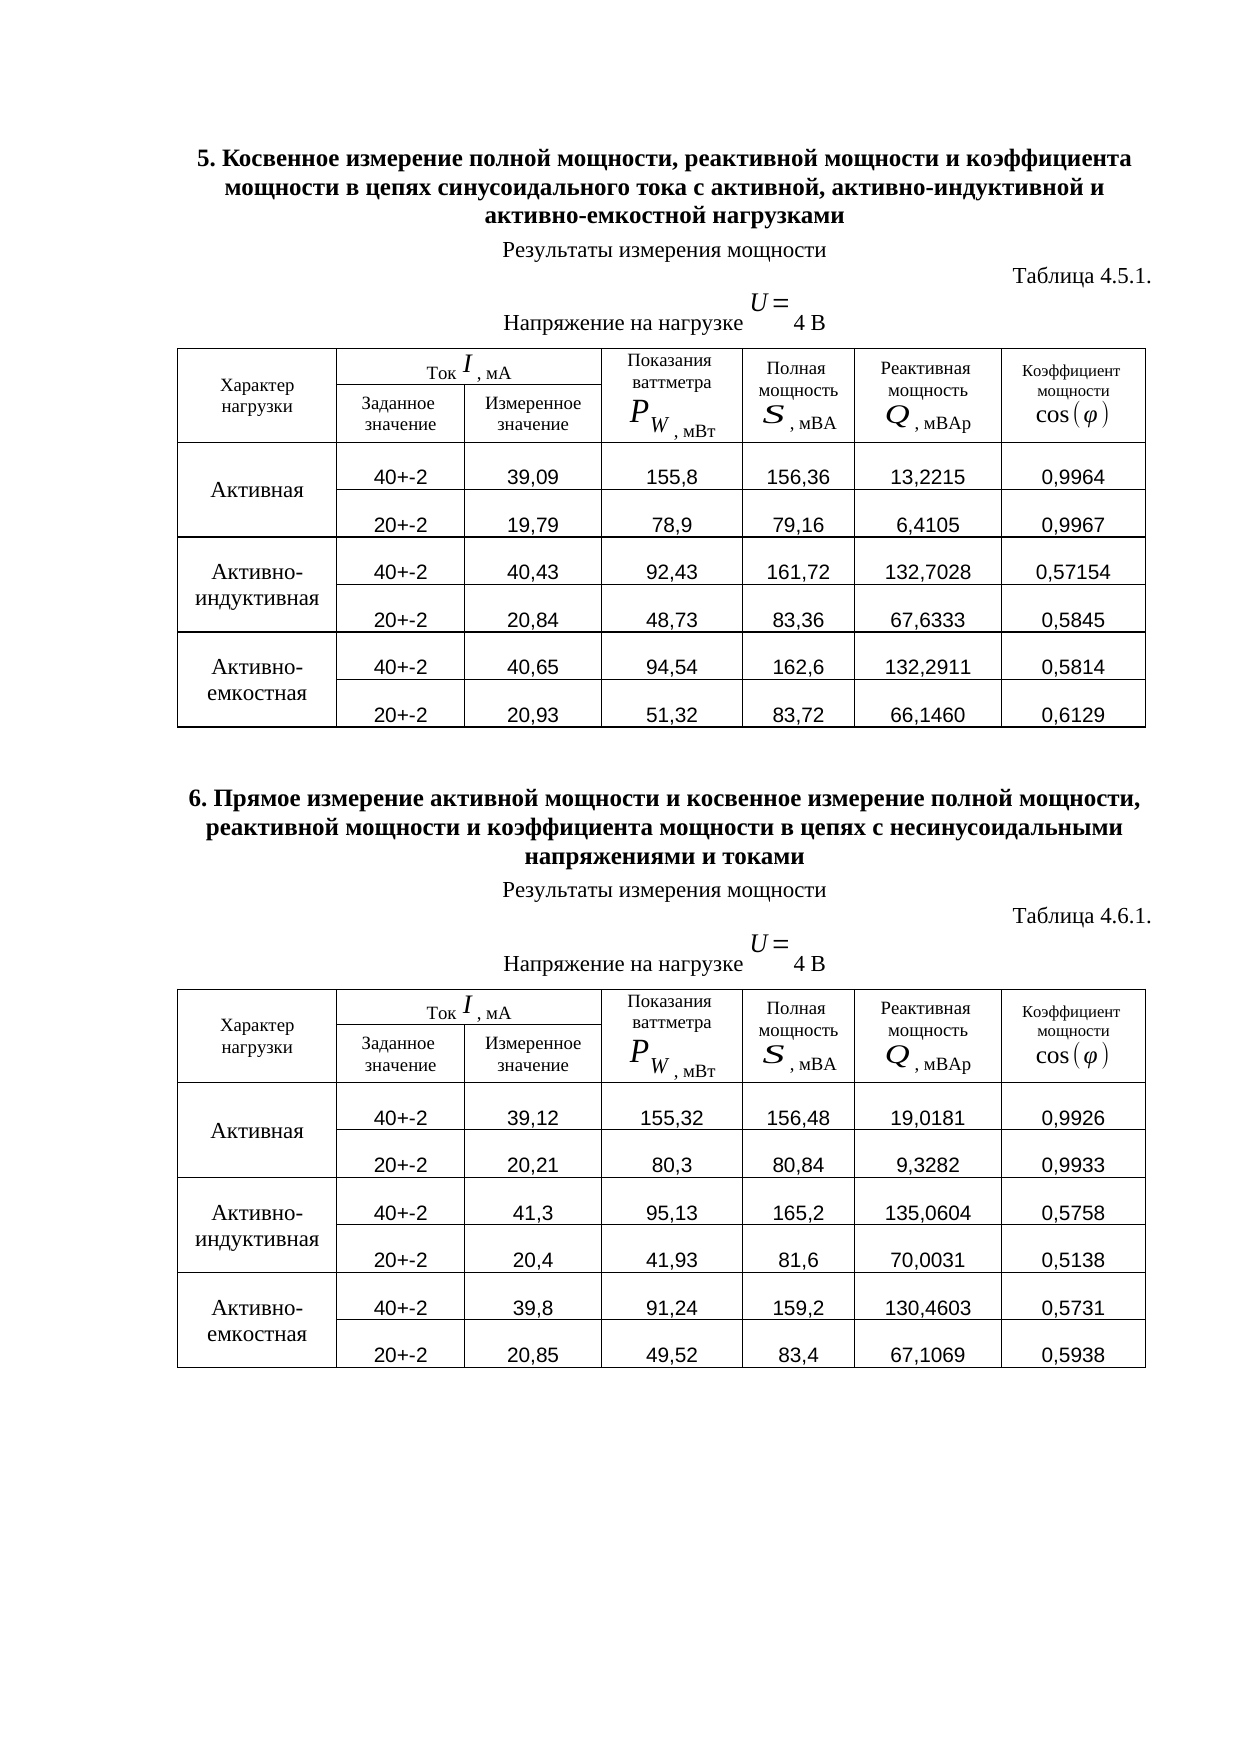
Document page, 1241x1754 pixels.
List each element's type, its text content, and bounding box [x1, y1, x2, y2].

table_header Ток , мА [337, 990, 601, 1024]
table_cell 83,72 [743, 680, 854, 726]
table_cell 83,4 [743, 1320, 854, 1367]
table_cell 40+-2 [337, 538, 464, 584]
table_cell 0,5845 [1002, 585, 1145, 631]
table_header Коэффициент мощности [1002, 990, 1145, 1082]
table_cell 0,9967 [1002, 490, 1145, 536]
table_cell 0,5758 [1002, 1178, 1145, 1224]
table_cell 39,8 [465, 1273, 601, 1319]
table_header Полная мощность , мВА [743, 990, 854, 1082]
table_cell 132,7028 [855, 538, 1001, 584]
table_header Показания ваттметра , мВт [602, 990, 742, 1082]
table_cell 40+-2 [337, 1273, 464, 1319]
table_cell 83,36 [743, 585, 854, 631]
table_cell 20+-2 [337, 680, 464, 726]
text Таблица 4.6.1. [177, 902, 1152, 929]
table_cell 165,2 [743, 1178, 854, 1224]
table_cell 67,1069 [855, 1320, 1001, 1367]
table_cell Заданное значение [337, 1025, 464, 1082]
table_cell Активно-емкостная [178, 633, 336, 726]
table_header Коэффициент мощности [1002, 349, 1145, 442]
table_cell 80,84 [743, 1130, 854, 1177]
table_cell 135,0604 [855, 1178, 1001, 1224]
table_header Полная мощность , мВА [743, 349, 854, 442]
table_cell 0,9964 [1002, 443, 1145, 489]
table_cell 20,4 [465, 1225, 601, 1272]
table_cell 81,6 [743, 1225, 854, 1272]
table_cell 20+-2 [337, 585, 464, 631]
table_cell 0,5938 [1002, 1320, 1145, 1367]
table_cell 162,6 [743, 633, 854, 679]
table_cell 20+-2 [337, 490, 464, 536]
table_header Реактивная мощность , мВАр [855, 349, 1001, 442]
table_cell Активная [178, 443, 336, 536]
table_cell 49,52 [602, 1320, 742, 1367]
table_cell 0,5138 [1002, 1225, 1145, 1272]
table_cell 51,32 [602, 680, 742, 726]
table_cell 67,6333 [855, 585, 1001, 631]
table_header Характер нагрузки [178, 349, 336, 442]
table_cell Активно-индуктивная [178, 538, 336, 631]
table_header Реактивная мощность , мВАр [855, 990, 1001, 1082]
table_cell 20,93 [465, 680, 601, 726]
table_cell 40,43 [465, 538, 601, 584]
table_cell 39,09 [465, 443, 601, 489]
table_cell Активная [178, 1083, 336, 1177]
table_cell 94,54 [602, 633, 742, 679]
table_cell 41,93 [602, 1225, 742, 1272]
table_cell Измеренное значение [465, 385, 601, 442]
table_cell 0,5731 [1002, 1273, 1145, 1319]
table_cell Активно-емкостная [178, 1273, 336, 1367]
table_cell 0,6129 [1002, 680, 1145, 726]
table_cell 20+-2 [337, 1130, 464, 1177]
table_cell 159,2 [743, 1273, 854, 1319]
table_cell 48,73 [602, 585, 742, 631]
table_cell 155,32 [602, 1083, 742, 1129]
list 5. Косвенное измерение полной мощности, реактивной мощности и коэффициента мощности в цепях синусоидального тока с активной, активно-индуктивной и активно-емкостной нагрузками [177, 143, 1152, 229]
text Результаты измерения мощности [177, 236, 1152, 262]
table_cell 40+-2 [337, 1178, 464, 1224]
table_cell 20,85 [465, 1320, 601, 1367]
table_cell 6,4105 [855, 490, 1001, 536]
table_cell 92,43 [602, 538, 742, 584]
table_cell 20,21 [465, 1130, 601, 1177]
table_cell 40+-2 [337, 443, 464, 489]
table_cell 40+-2 [337, 1083, 464, 1129]
text Напряжение на нагрузке 4 В [177, 929, 1152, 976]
table_cell 79,16 [743, 490, 854, 536]
table_cell 9,3282 [855, 1130, 1001, 1177]
table_cell Заданное значение [337, 385, 464, 442]
text Результаты измерения мощности [177, 876, 1152, 902]
table_cell 40,65 [465, 633, 601, 679]
table_cell 20+-2 [337, 1320, 464, 1367]
table_cell 132,2911 [855, 633, 1001, 679]
table_cell 0,9933 [1002, 1130, 1145, 1177]
table_header Показания ваттметра , мВт [602, 349, 742, 442]
table_cell 0,9926 [1002, 1083, 1145, 1129]
table_cell 19,0181 [855, 1083, 1001, 1129]
table_cell 95,13 [602, 1178, 742, 1224]
table_cell 156,48 [743, 1083, 854, 1129]
table_cell 155,8 [602, 443, 742, 489]
table_cell 13,2215 [855, 443, 1001, 489]
text Таблица 4.5.1. [177, 262, 1152, 288]
table_cell 41,3 [465, 1178, 601, 1224]
table_cell Активно-индуктивная [178, 1178, 336, 1272]
table_cell 66,1460 [855, 680, 1001, 726]
table_cell 39,12 [465, 1083, 601, 1129]
table_cell Измеренное значение [465, 1025, 601, 1082]
table_cell 156,36 [743, 443, 854, 489]
text Напряжение на нагрузке 4 В [177, 288, 1152, 336]
table_cell 19,79 [465, 490, 601, 536]
table_cell 161,72 [743, 538, 854, 584]
table_cell 0,57154 [1002, 538, 1145, 584]
table_cell 40+-2 [337, 633, 464, 679]
table_cell 91,24 [602, 1273, 742, 1319]
table_header Характер нагрузки [178, 990, 336, 1082]
table_cell 20,84 [465, 585, 601, 631]
table_cell 20+-2 [337, 1225, 464, 1272]
table_cell 80,3 [602, 1130, 742, 1177]
table_cell 0,5814 [1002, 633, 1145, 679]
table_cell 70,0031 [855, 1225, 1001, 1272]
table_header Ток , мА [337, 349, 601, 384]
list 6. Прямое измерение активной мощности и косвенное измерение полной мощности, реактивной мощности и коэффициента мощности в цепях с несинусоидальными напряжениями и токами [177, 783, 1152, 870]
table_cell 78,9 [602, 490, 742, 536]
table_cell 130,4603 [855, 1273, 1001, 1319]
